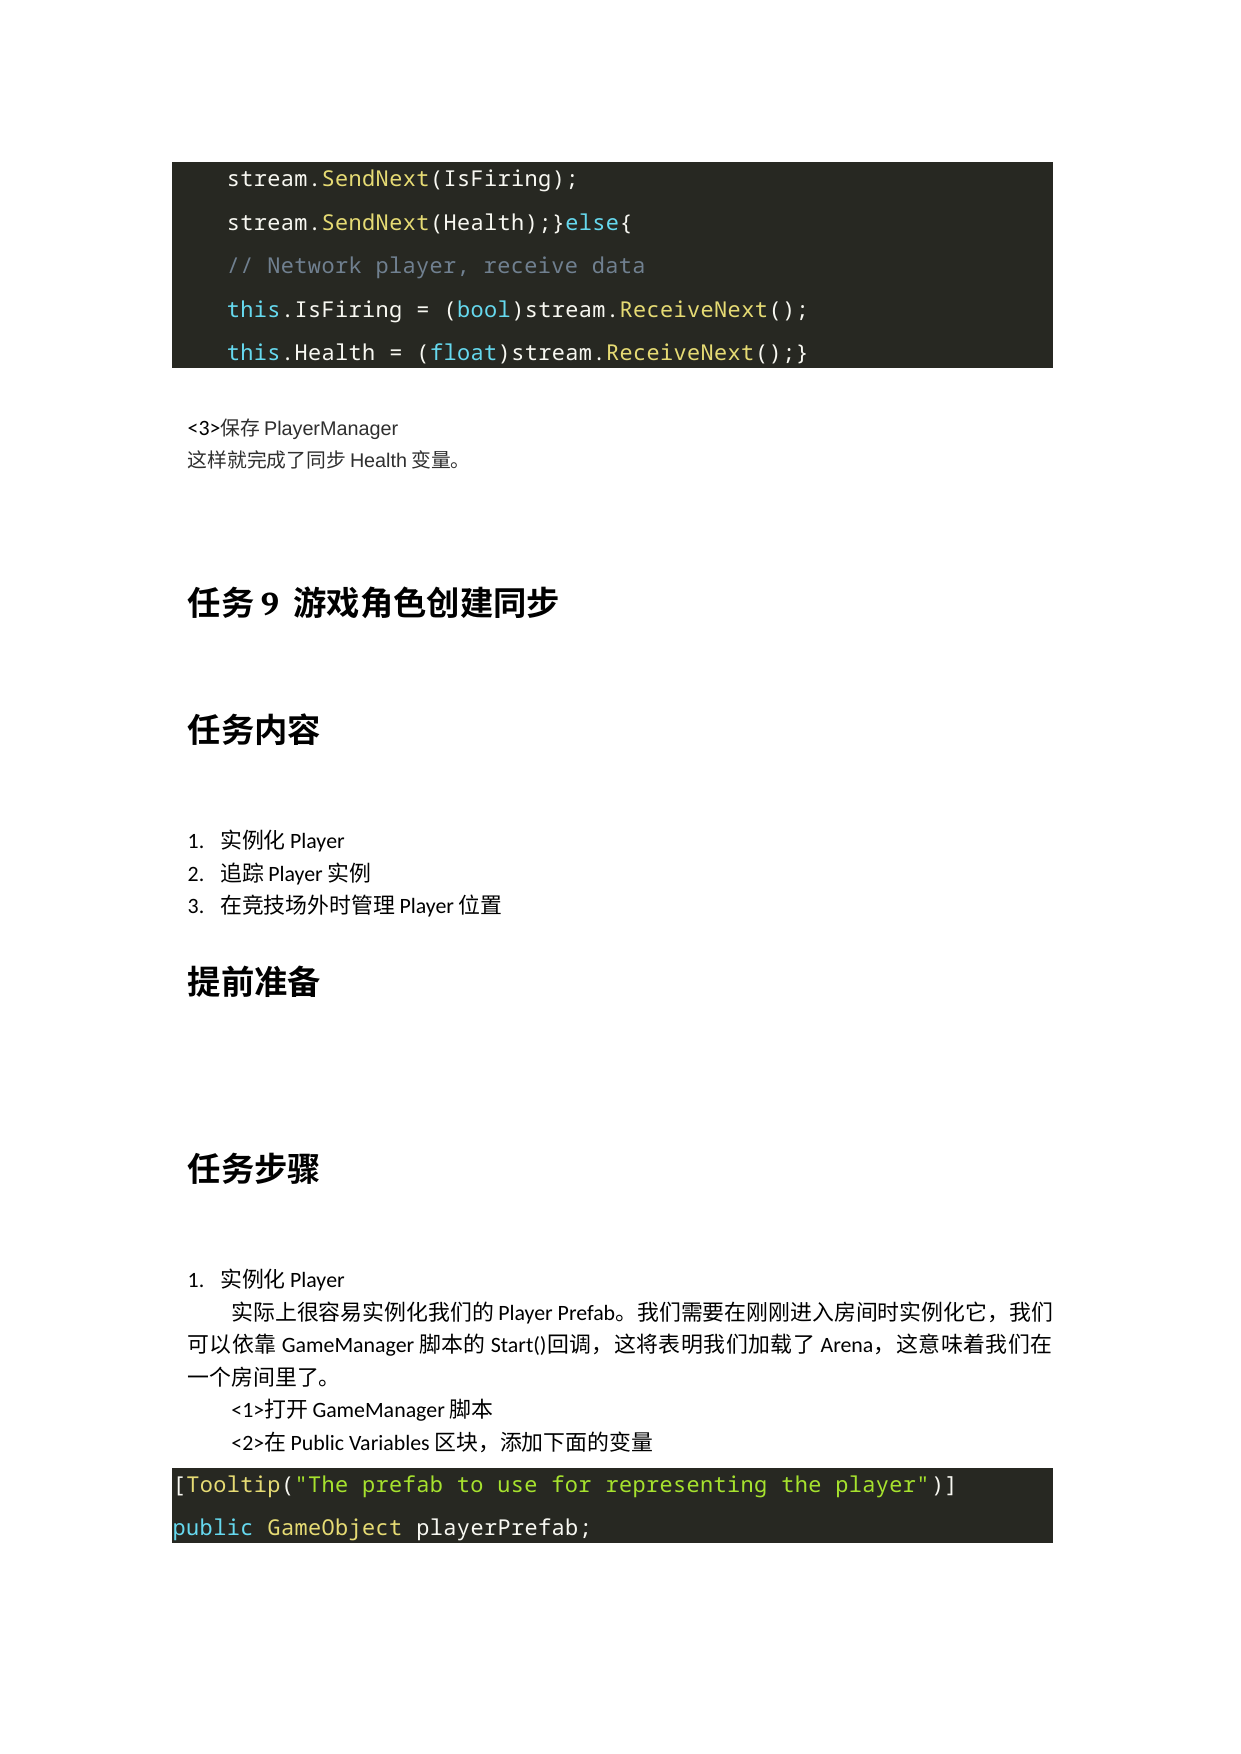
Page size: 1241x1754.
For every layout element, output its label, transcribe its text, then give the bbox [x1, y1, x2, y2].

list 在竞技场外时管理Player位置 [187, 888, 1053, 921]
subtitle 任务内容 [187, 696, 1053, 761]
list 实例化Player [187, 1262, 1053, 1294]
subtitle 任务9 游戏角色创建同步 [187, 569, 1053, 634]
text stream.SendNext(IsFiring); [172, 162, 1053, 194]
subtitle 任务步骤 [187, 1134, 1053, 1199]
text this.Health = (float)stream.ReceiveNext();} [172, 336, 1053, 368]
list 这样就完成了同步Health变量。 [187, 444, 1053, 477]
list <2>在Public Variables区块，添加下面的变量 [187, 1424, 1053, 1457]
subtitle 提前准备 [187, 948, 1053, 1013]
text [Tooltip("The prefab to use for representing the player")] [172, 1468, 1053, 1500]
text // Network player, receive data [172, 249, 1053, 281]
list <1>打开GameManager脚本 [187, 1392, 1053, 1424]
text public GameObject playerPrefab; [172, 1511, 1053, 1543]
list 实际上很容易实例化我们的Player Prefab。我们需要在刚刚进入房间时实例化它，我们可以依靠GameManager脚本的Start()回调，这将表明我们加载了Arena，这意味着我们在一个房间里了。 [187, 1294, 1053, 1392]
text stream.SendNext(Health);}else{ [172, 205, 1053, 238]
list <3>保存PlayerManager [187, 412, 1053, 444]
list 追踪Player实例 [187, 856, 1053, 888]
text this.IsFiring = (bool)stream.ReceiveNext(); [172, 292, 1053, 325]
list 实例化Player [187, 823, 1053, 856]
